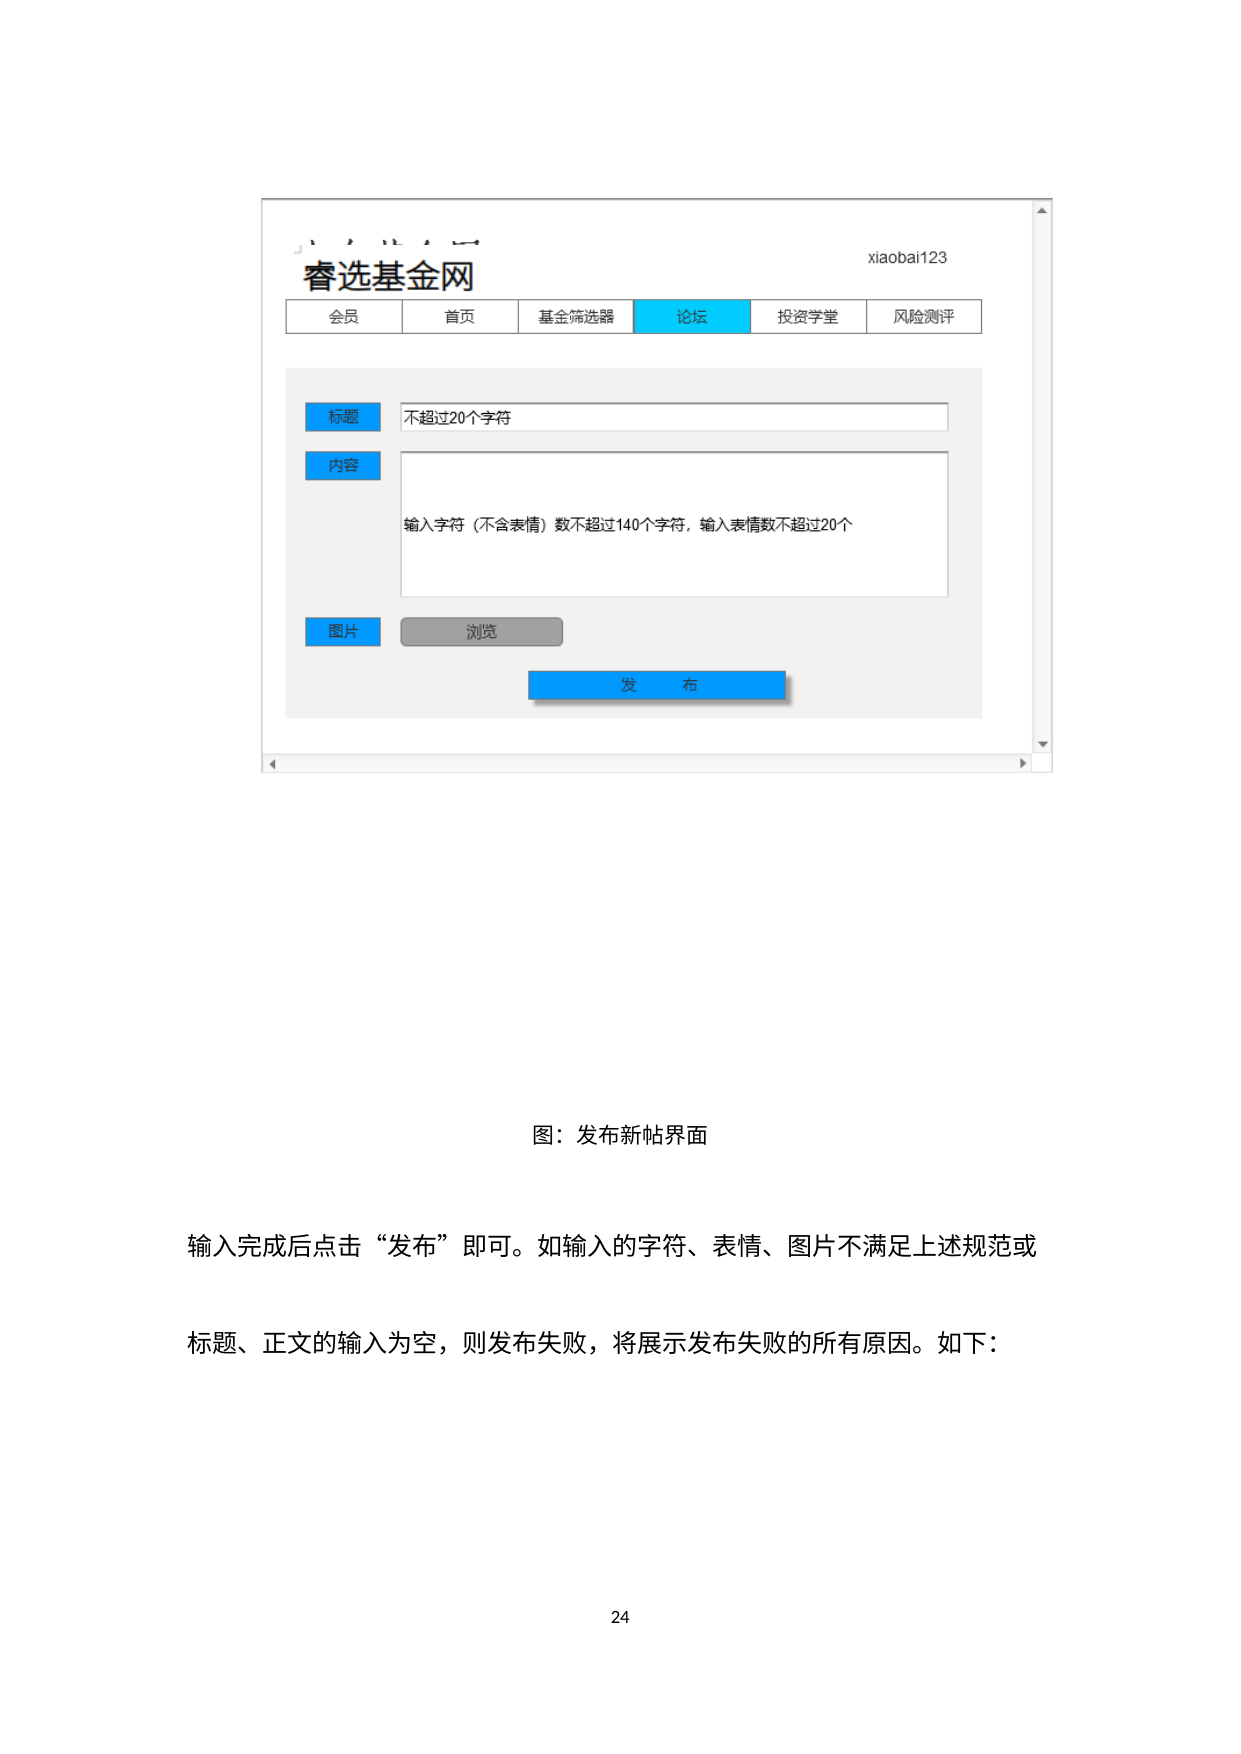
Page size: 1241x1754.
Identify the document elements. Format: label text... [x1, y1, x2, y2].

text 图：发布新帖界面 [187, 1118, 1053, 1150]
picture [187, 162, 1053, 1075]
text 输入完成后点击“发布”即可。如输入的字符、表情、图片不满足上述规范或标题、正文的输入为空，则发布失败，将展示发布失败的所有原因。如下： [187, 1212, 1053, 1374]
